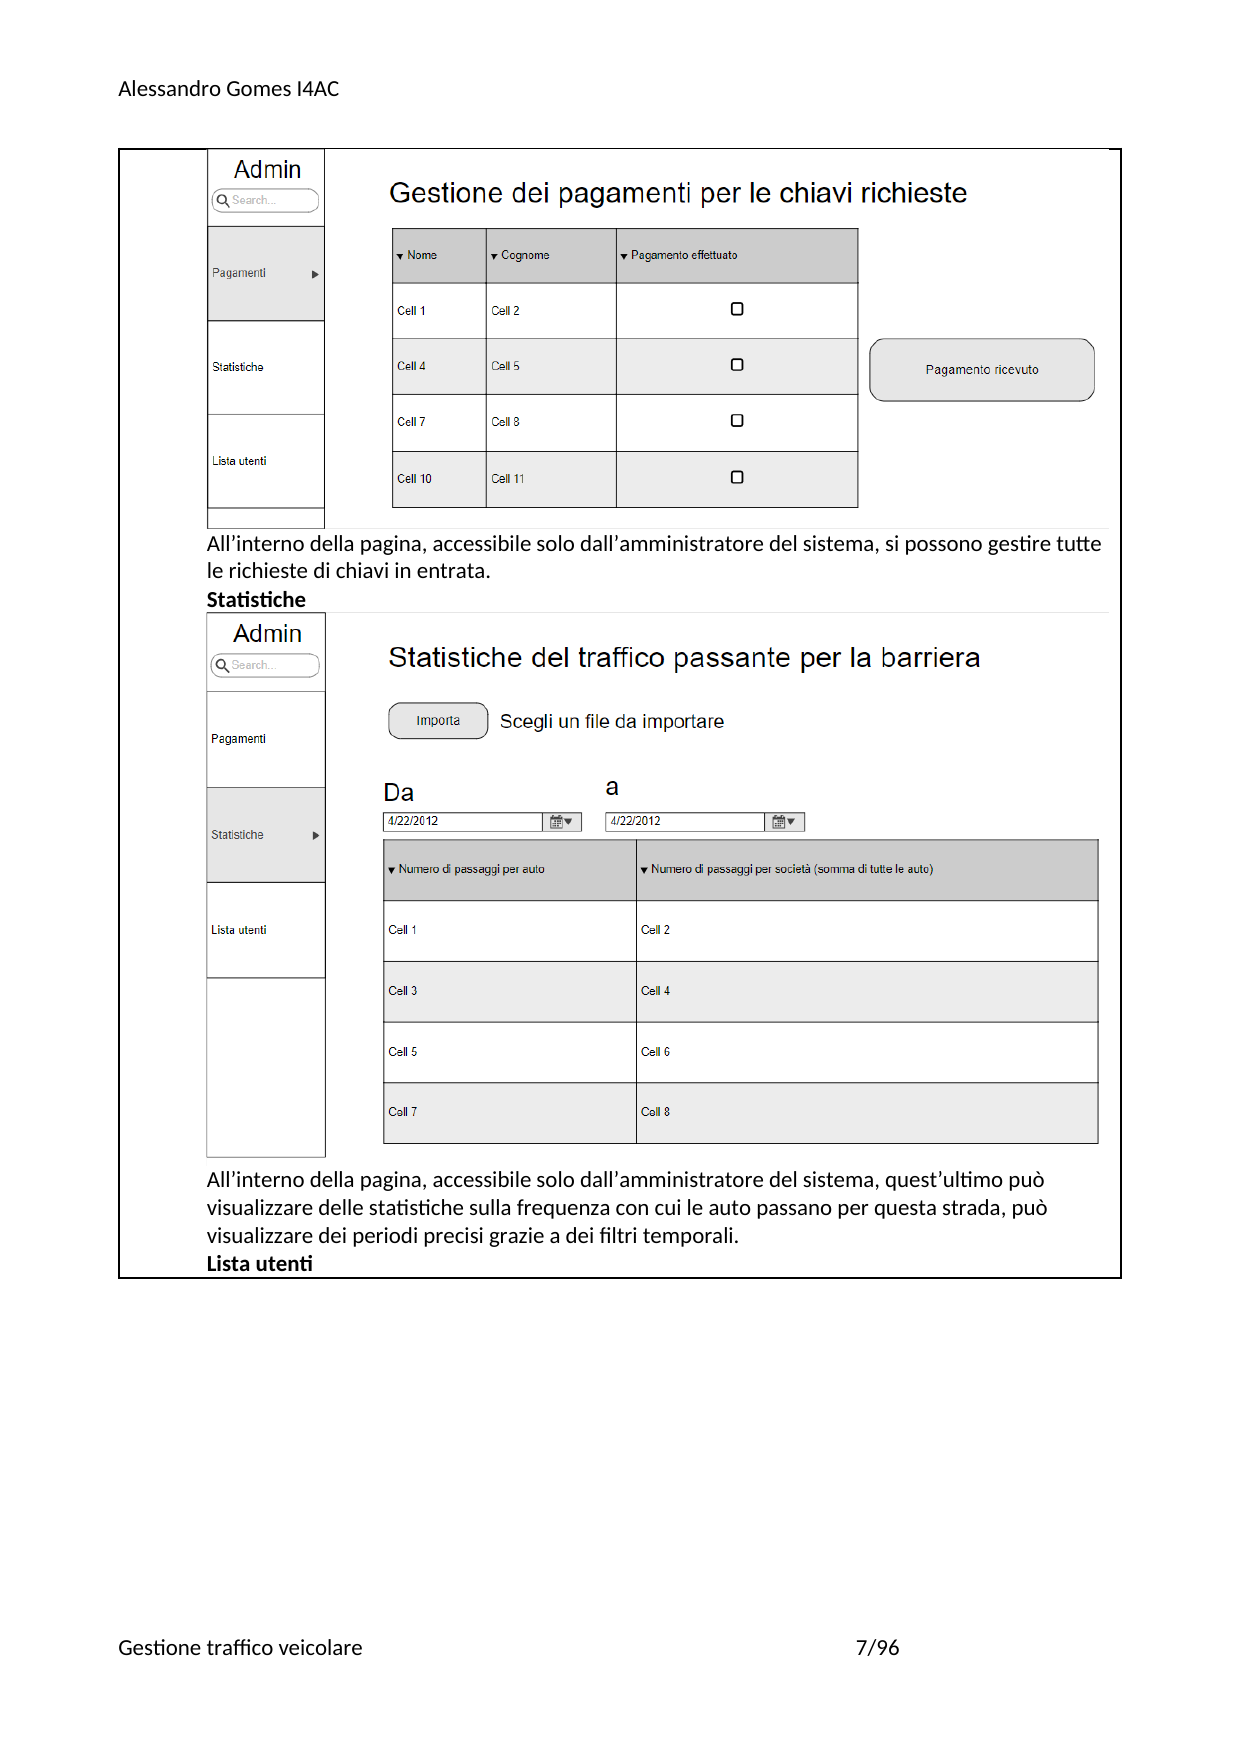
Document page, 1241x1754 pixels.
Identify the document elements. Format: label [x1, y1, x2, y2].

picture [206, 149, 1109, 529]
picture [206, 612, 1109, 1166]
table_cell [120, 150, 1120, 1277]
